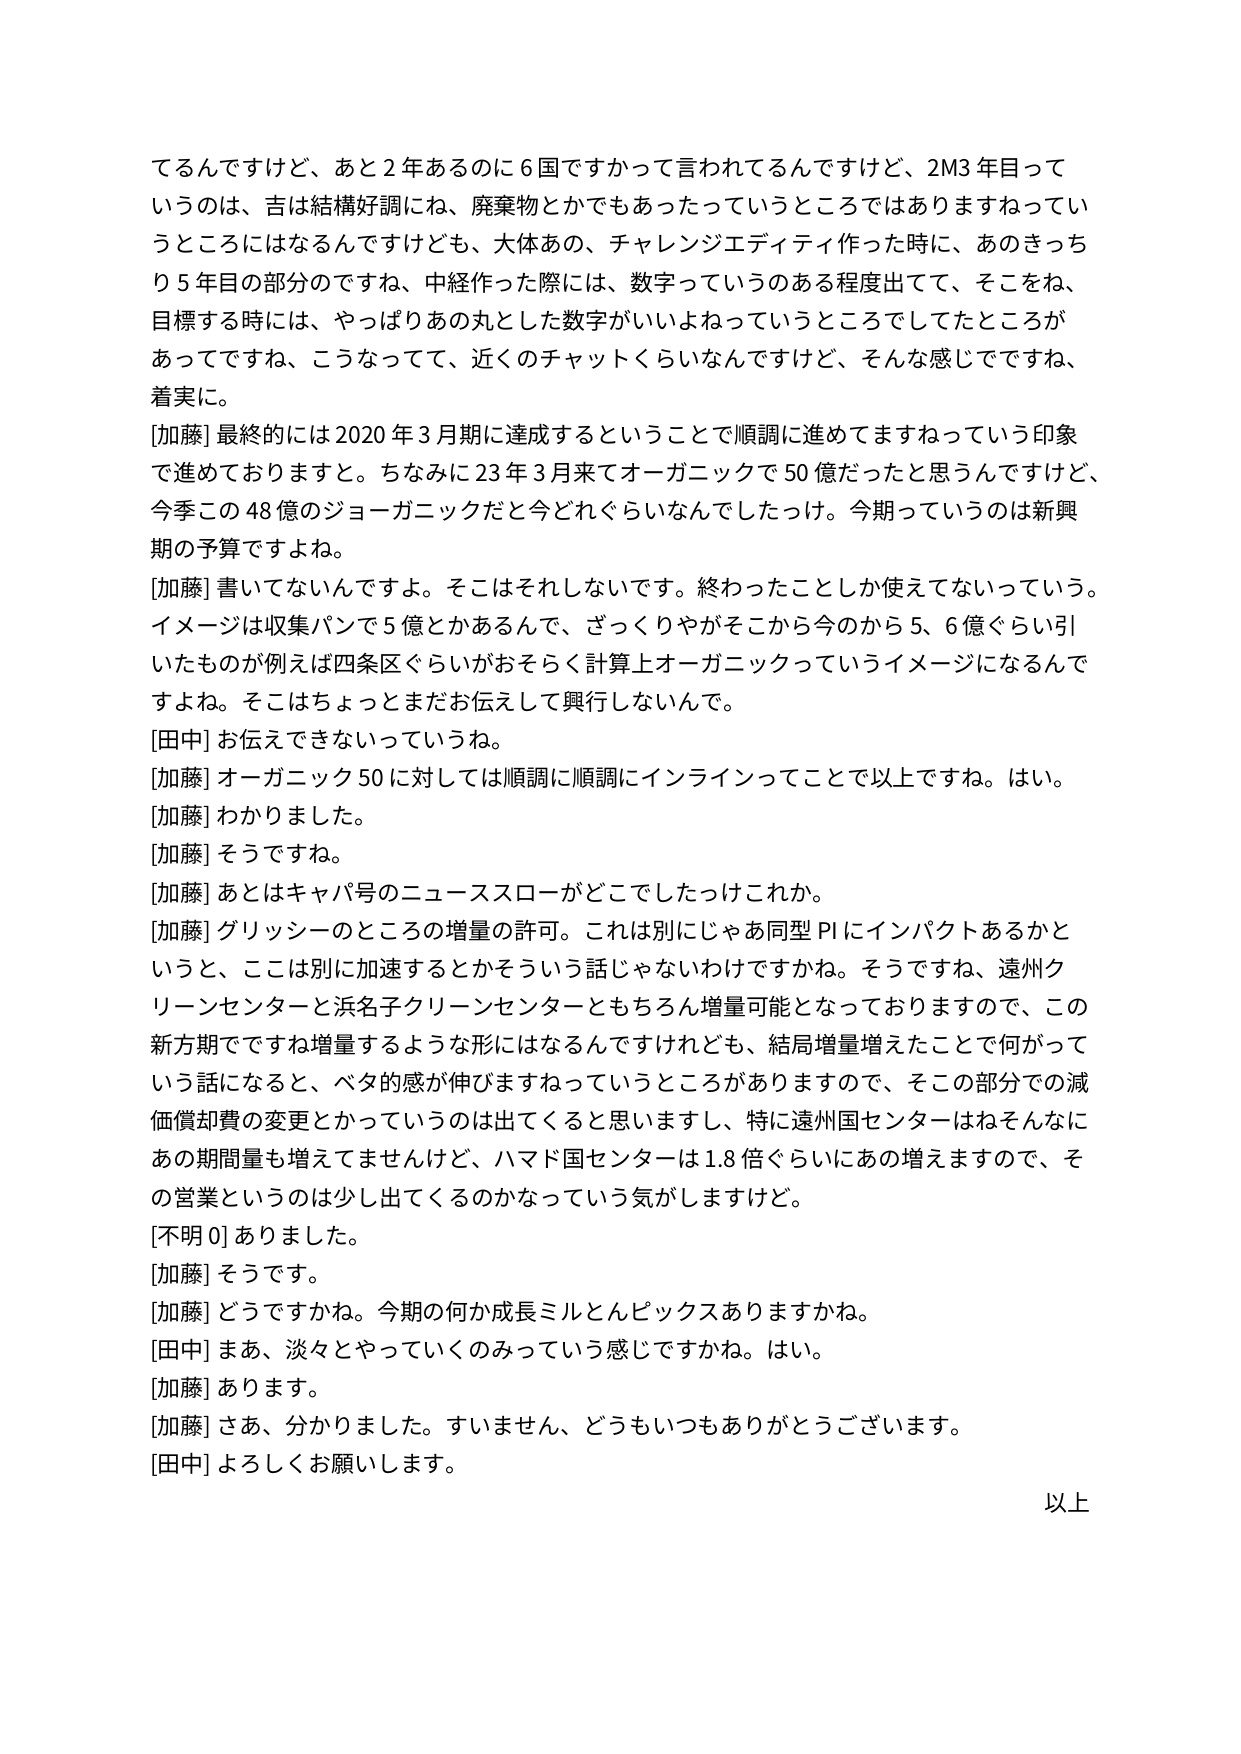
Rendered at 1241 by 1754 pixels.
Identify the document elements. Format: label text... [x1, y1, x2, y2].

text [加藤] オーガニック50に対しては順調に順調にインラインってことで以上ですね。はい。 [150, 760, 1090, 793]
text [加藤] グリッシーのところの増量の許可。これは別にじゃあ同型PIにインパクトあるかというと、ここは別に加速するとかそういう話じゃないわけですかね。そうですね、遠州クリーンセンターと浜名子クリーンセンターともちろん増量可能となっておりますので、この新方期でですね増量するような形にはなるんですけれども、結局増量増えたことで何がっていう話になると、ベタ的感が伸びますねっていうところがありますので、そこの部分での減価償却費の変更とかっていうのは出てくると思いますし、特に遠州国センターはねそんなにあの期間量も増えてませんけど、ハマド国センターは1.8倍ぐらいにあの増えますので、その営業というのは少し出てくるのかなっていう気がしますけど。 [150, 912, 1090, 1213]
text [加藤] あります。 [150, 1370, 1090, 1403]
text [加藤] わかりました。 [150, 798, 1090, 831]
text 以上 [150, 1484, 1090, 1518]
text [加藤] そうです。 [150, 1256, 1090, 1289]
text [田中] お伝えできないっていうね。 [150, 722, 1090, 755]
text [加藤] どうですかね。今期の何か成長ミルとんピックスありますかね。 [150, 1294, 1090, 1327]
text [加藤] さあ、分かりました。すいません、どうもいつもありがとうございます。 [150, 1408, 1090, 1441]
text [加藤] そうですね。 [150, 836, 1090, 869]
text [加藤] あとはキャパ号のニューススローがどこでしたっけこれか。 [150, 874, 1090, 908]
text [田中] まあ、淡々とやっていくのみっていう感じですかね。はい。 [150, 1332, 1090, 1365]
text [150, 150, 1090, 412]
text [不明0] ありました。 [150, 1217, 1090, 1251]
text [加藤] 書いてないんですよ。そこはそれしないです。終わったことしか使えてないっていう。イメージは収集パンで5億とかあるんで、ざっくりやがそこから今のから5、6億ぐらい引いたものが例えば四条区ぐらいがおそらく計算上オーガニックっていうイメージになるんですよね。そこはちょっとまだお伝えして興行しないんで。 [150, 569, 1090, 717]
text [田中] よろしくお願いします。 [150, 1446, 1090, 1479]
text [加藤] 最終的には2020年3月期に達成するということで順調に進めてますねっていう印象で進めておりますと。ちなみに23年3月来てオーガニックで50億だったと思うんですけど、今季この48億のジョーガニックだと今どれぐらいなんでしたっけ。今期っていうのは新興期の予算ですよね。 [150, 417, 1090, 564]
